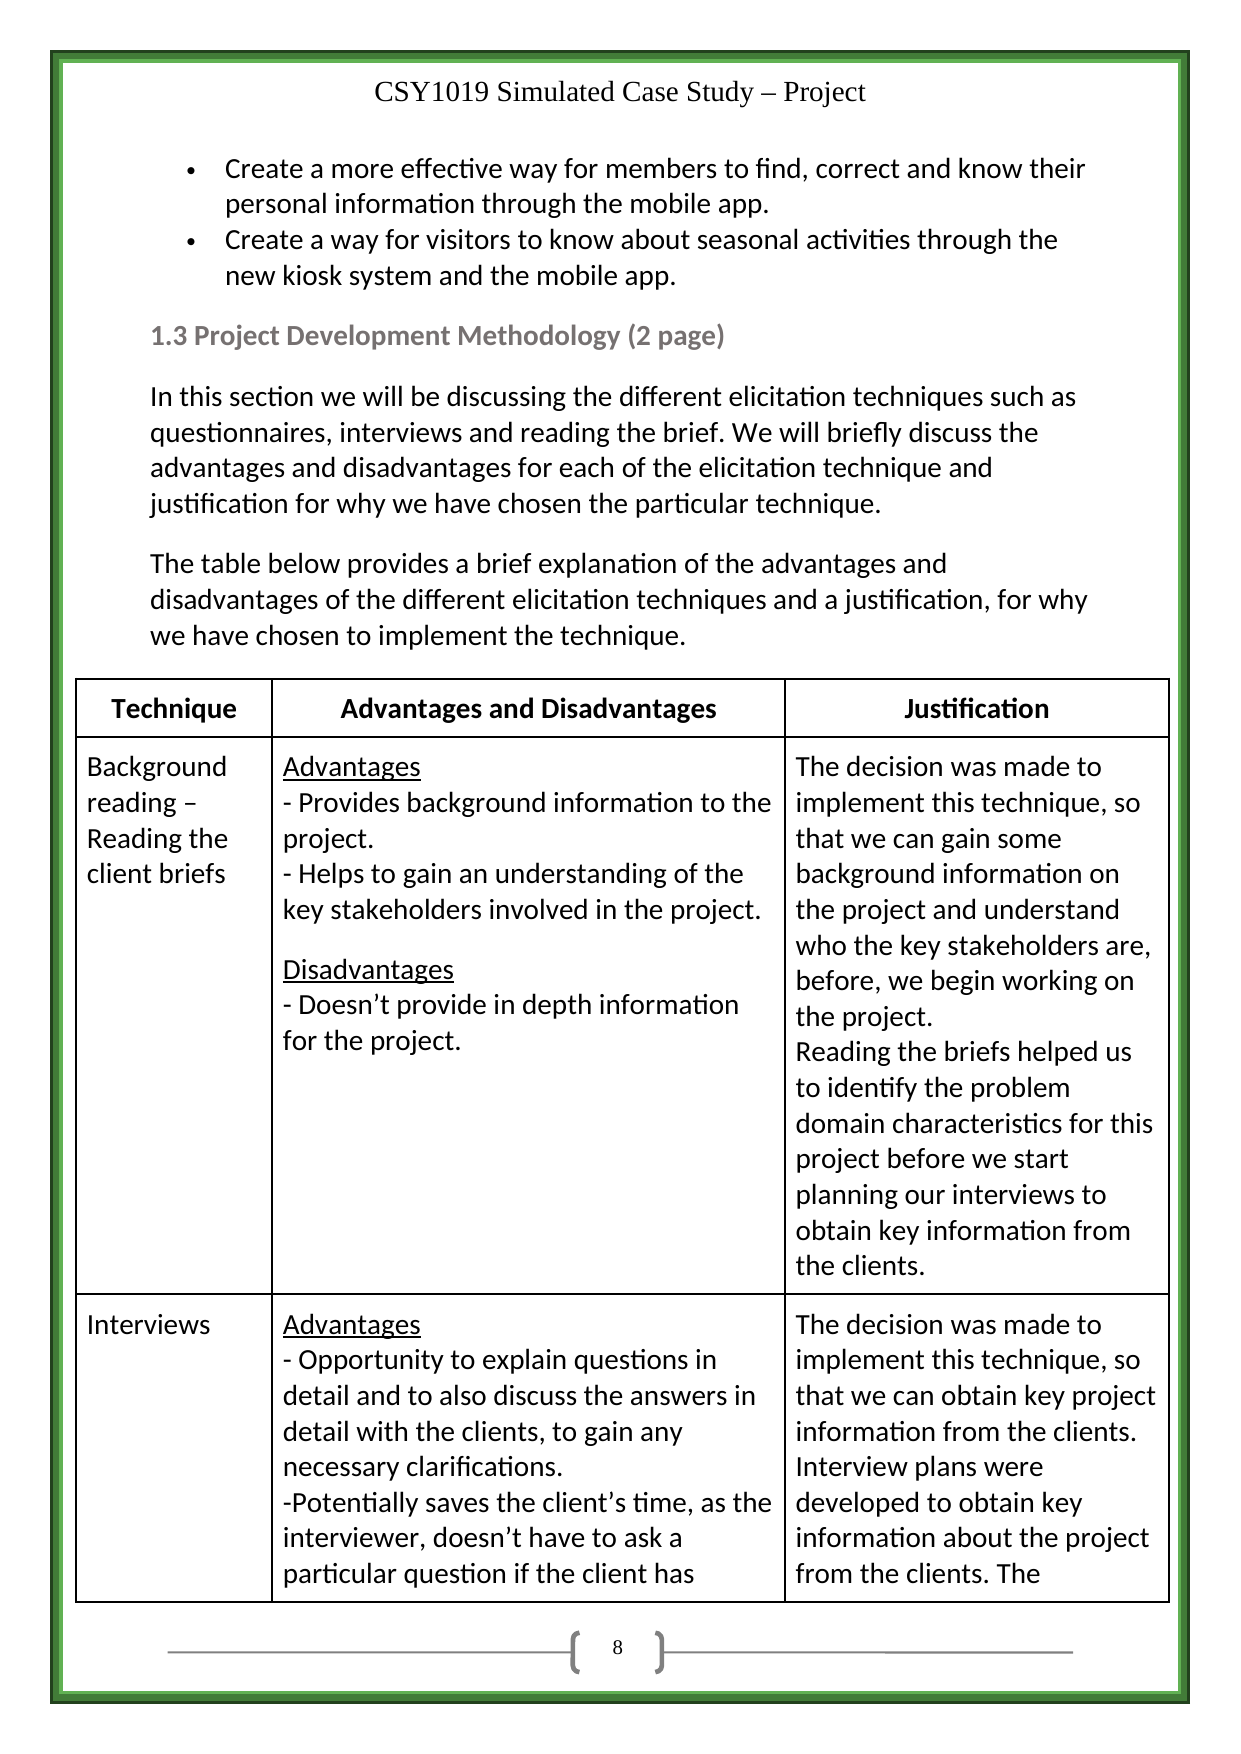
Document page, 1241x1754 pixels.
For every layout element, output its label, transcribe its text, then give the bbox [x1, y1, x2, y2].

table_header Technique [77, 680, 271, 736]
table_cell The decision was made to implement this technique, so that we can gain some background information on the project and understand who the key stakeholders are, before, we begin working on the project. Reading the briefs helped us to identify the problem domain characteristics for this project before we start planning our interviews to obtain key information from the clients. [786, 738, 1168, 1293]
list Create a more effective way for members to find, correct and know their personal information through the mobile app. [187, 150, 1090, 221]
list Create a way for visitors to know about seasonal activities through the new kiosk system and the mobile app. [187, 221, 1090, 292]
text The table below provides a brief explanation of the advantages and disadvantages of the different elicitation techniques and a justification, for why we have chosen to implement the technique. [150, 546, 1090, 652]
subtitle 1.3 Project Development Methodology (2 page) [150, 317, 1090, 353]
table_cell Interviews [77, 1295, 271, 1601]
table_cell Advantages - Provides background information to the project. - Helps to gain an understanding of the key stakeholders involved in the project. Disadvantages - Doesn’t provide in depth information for the project. [273, 738, 784, 1293]
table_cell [786, 1295, 1168, 1601]
table_header Advantages and Disadvantages [273, 680, 784, 736]
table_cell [273, 1295, 784, 1601]
table_cell Background reading – Reading the client briefs [77, 738, 271, 1293]
table_header Justification [786, 680, 1168, 736]
text In this section we will be discussing the different elicitation techniques such as questionnaires, interviews and reading the brief. We will briefly discuss the advantages and disadvantages for each of the elicitation technique and justification for why we have chosen the particular technique. [150, 378, 1090, 521]
